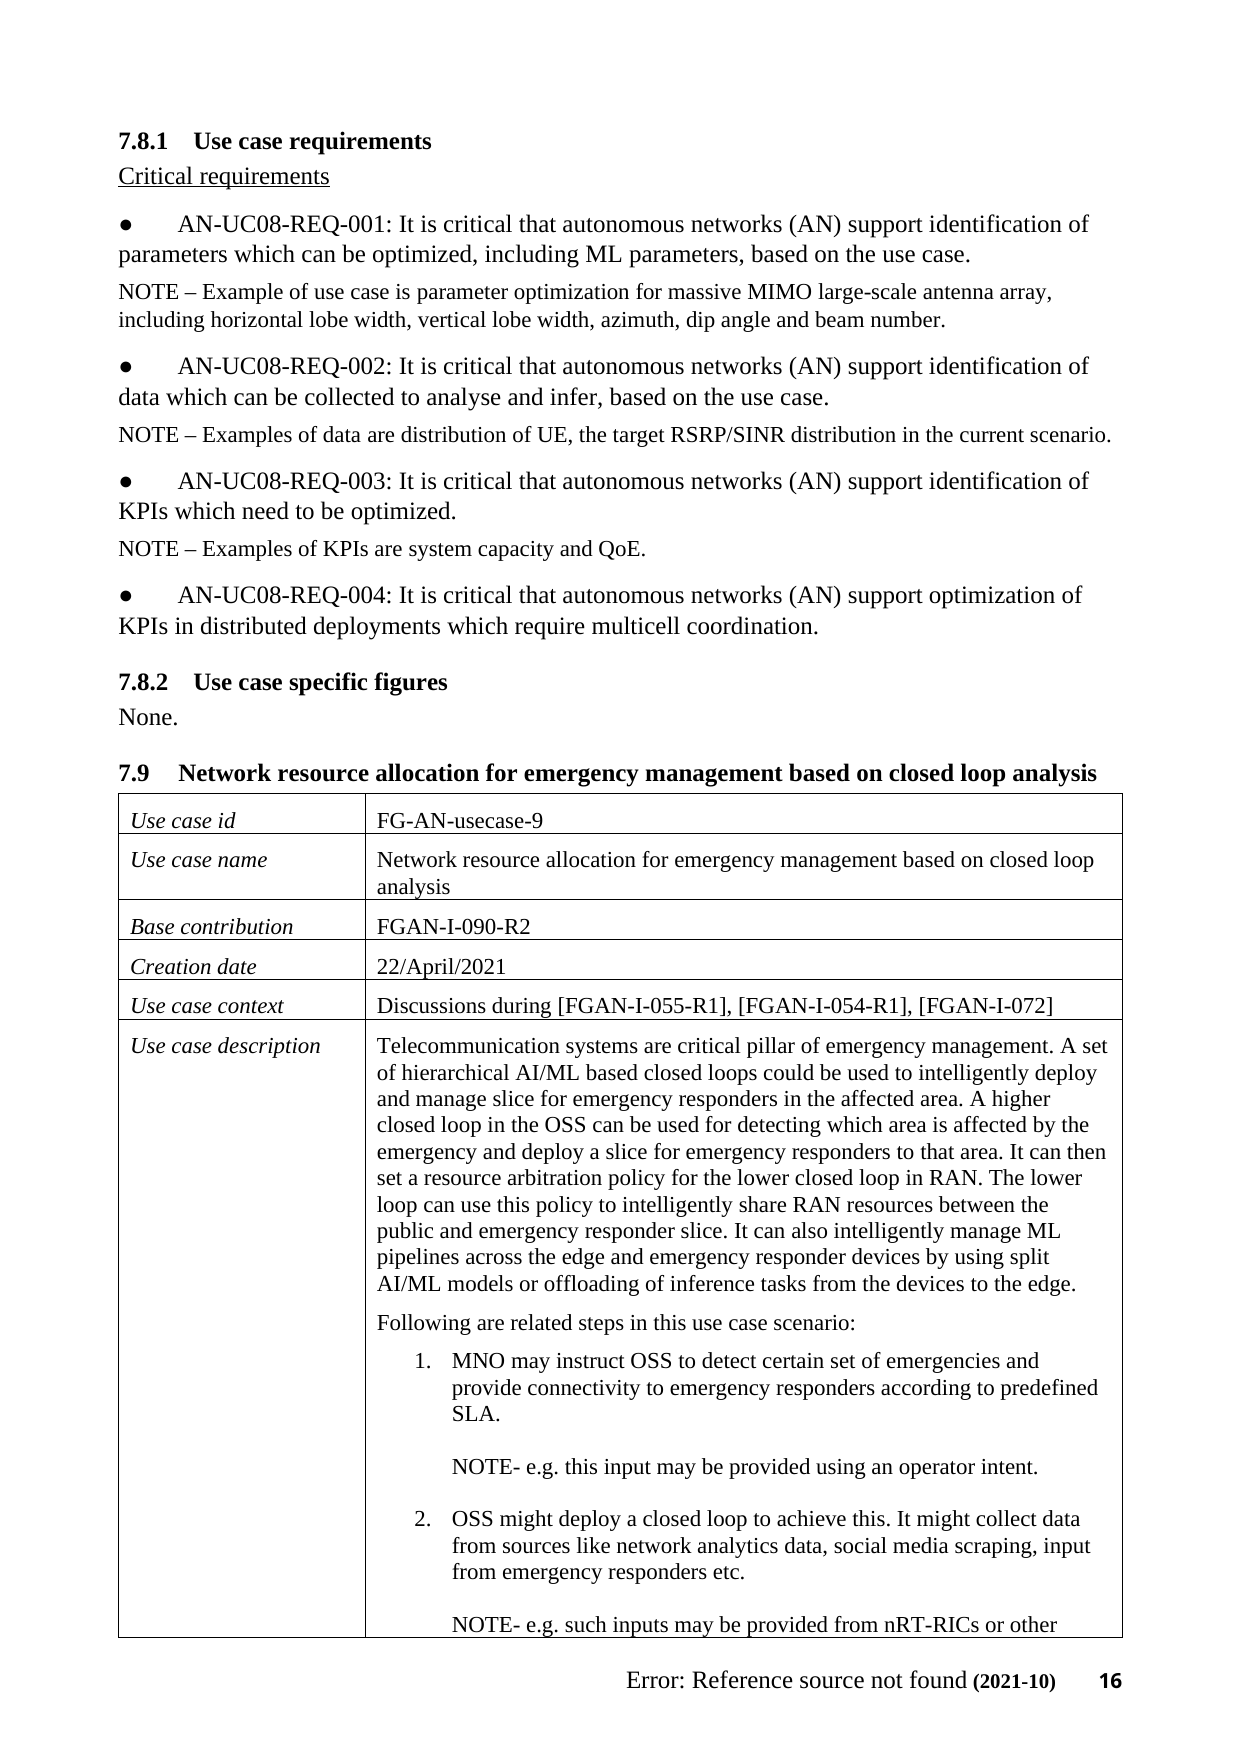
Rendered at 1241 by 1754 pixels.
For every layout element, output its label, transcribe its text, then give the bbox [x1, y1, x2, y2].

table_cell Creation date [119, 940, 365, 979]
subtitle Use case specific figures [118, 667, 1122, 696]
text Critical requirements [118, 161, 1122, 190]
text ● AN-UC08-REQ-004: It is critical that autonomous networks (AN) support optimization of KPIs in distributed deployments which require multicell coordination. [118, 580, 1122, 640]
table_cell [119, 1020, 365, 1637]
table_cell Use case name [119, 834, 365, 899]
text ● AN-UC08-REQ-001: It is critical that autonomous networks (AN) support identification of parameters which can be optimized, including ML parameters, based on the use case. [118, 209, 1122, 268]
table_header Use case id [119, 794, 365, 833]
text NOTE – Example of use case is parameter optimization for massive MIMO large-scale antenna array, including horizontal lobe width, vertical lobe width, azimuth, dip angle and beam number. [118, 278, 1122, 333]
text ● AN-UC08-REQ-002: It is critical that autonomous networks (AN) support identification of data which can be collected to analyse and infer, based on the use case. [118, 351, 1122, 411]
table_header FG-AN-usecase-9 [366, 794, 1122, 833]
subtitle Use case requirements [118, 126, 1122, 155]
text NOTE – Examples of KPIs are system capacity and QoE. [118, 535, 1122, 561]
table_cell Network resource allocation for emergency management based on closed loop analysis [366, 834, 1122, 899]
text None. [118, 702, 1122, 731]
text NOTE – Examples of data are distribution of UE, the target RSRP/SINR distribution in the current scenario. [118, 421, 1122, 447]
table_cell 22/April/2021 [366, 940, 1122, 979]
table_cell Discussions during [FGAN-I-055-R1], [FGAN-I-054-R1], [FGAN-I-072] [366, 980, 1122, 1019]
table_cell Base contribution [119, 900, 365, 939]
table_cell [366, 1020, 1122, 1637]
subtitle Network resource allocation for emergency management based on closed loop analysis [118, 758, 1122, 787]
table_cell FGAN-I-090-R2 [366, 900, 1122, 939]
table_cell Use case context [119, 980, 365, 1019]
text ● AN-UC08-REQ-003: It is critical that autonomous networks (AN) support identification of KPIs which need to be optimized. [118, 466, 1122, 525]
